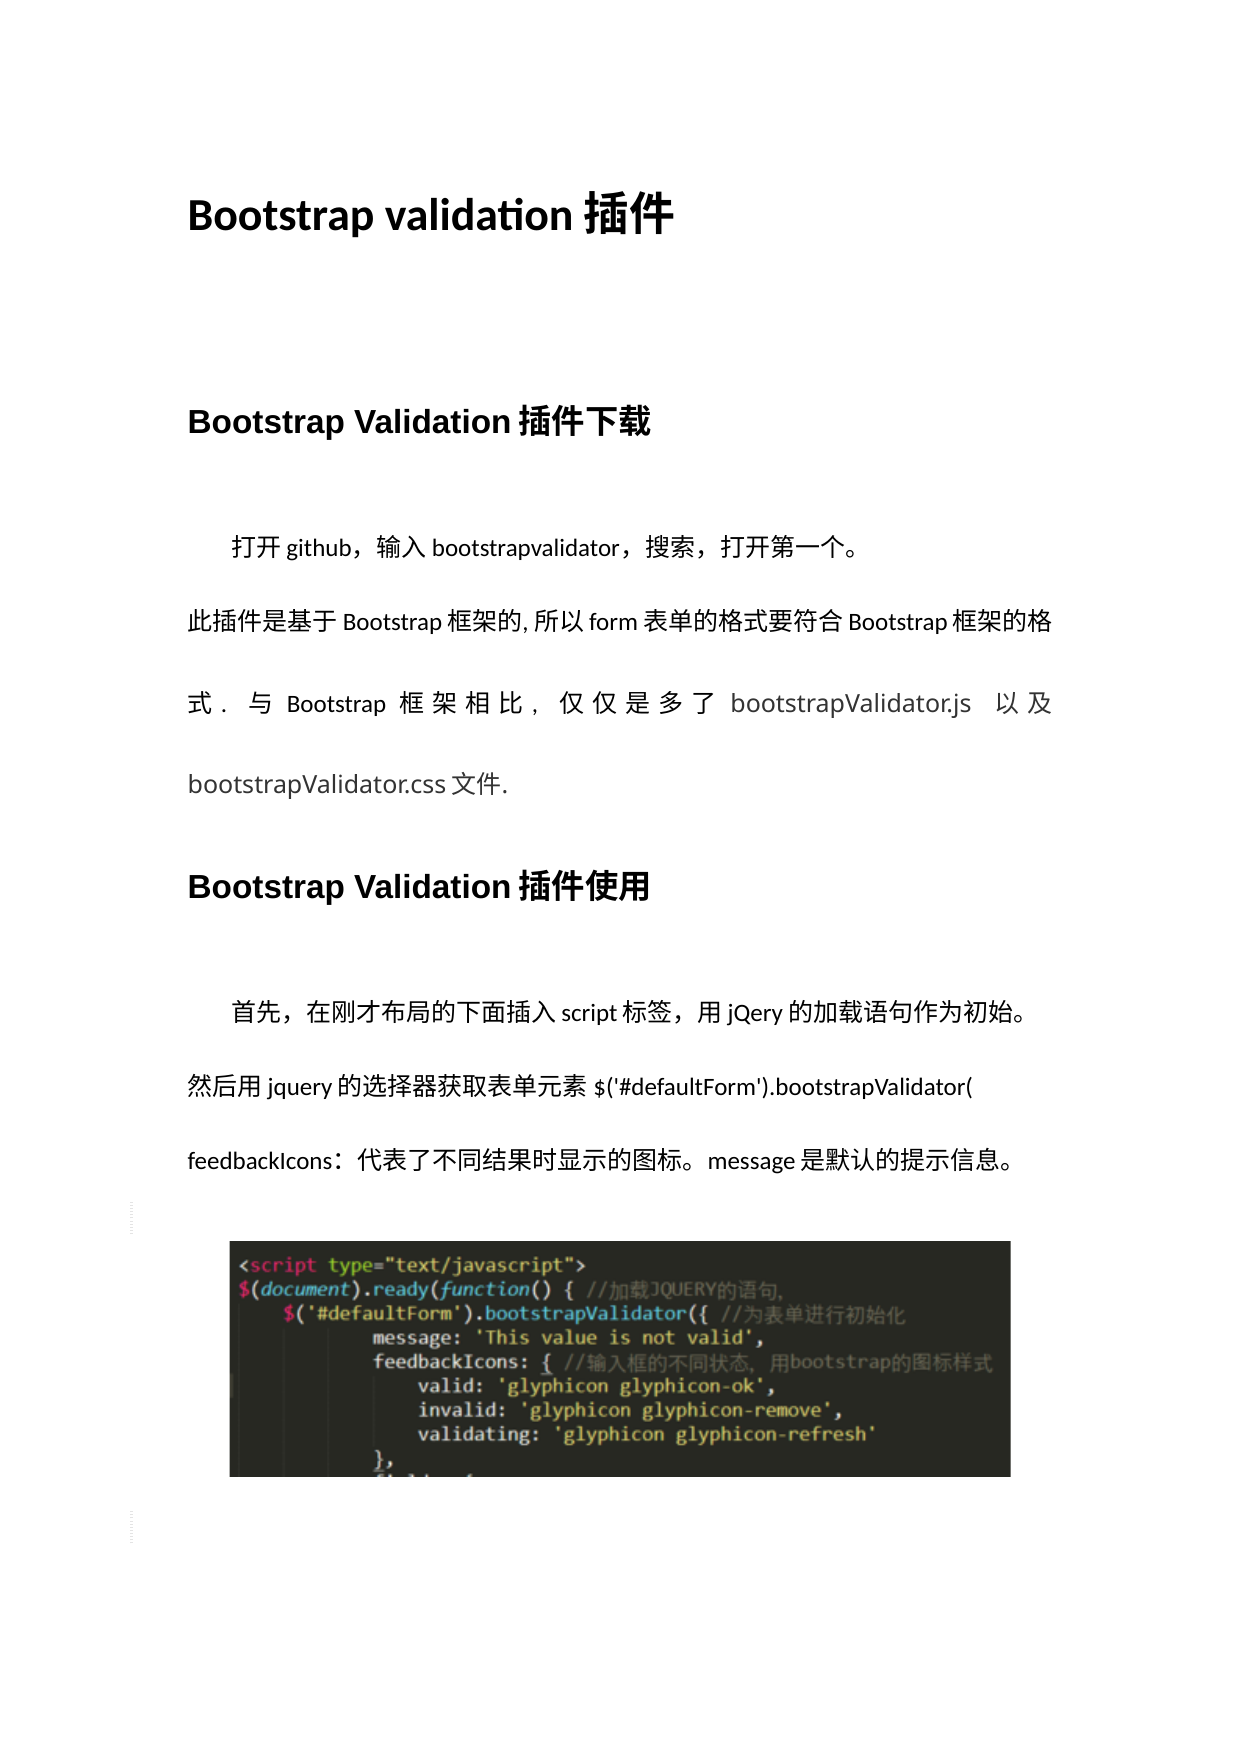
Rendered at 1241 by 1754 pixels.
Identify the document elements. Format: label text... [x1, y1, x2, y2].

text 首先，在刚才布局的下面插入script标签，用jQery的加载语句作为初始。 [187, 978, 1053, 1043]
text 打开github，输入bootstrapvalidator，搜索，打开第一个。 [187, 513, 1053, 578]
picture [229, 1241, 1011, 1477]
subtitle Bootstrap Validation插件使用 [187, 851, 1053, 916]
text 此插件是基于Bootstrap框架的, 所以form表单的格式要符合Bootstrap框架的格式. 与Bootstrap框架相比, 仅仅是多了bootstrapValidator.js 以及bootstrapValidator.css文件. [187, 587, 1053, 815]
subtitle Bootstrap Validation插件下载 [187, 387, 1053, 452]
subtitle Bootstrap validation插件 [187, 162, 1053, 259]
text feedbackIcons：代表了不同结果时显示的图标。message是默认的提示信息。 [187, 1126, 1053, 1191]
text 然后用jquery的选择器获取表单元素 $('#defaultForm').bootstrapValidator( [187, 1052, 1053, 1117]
